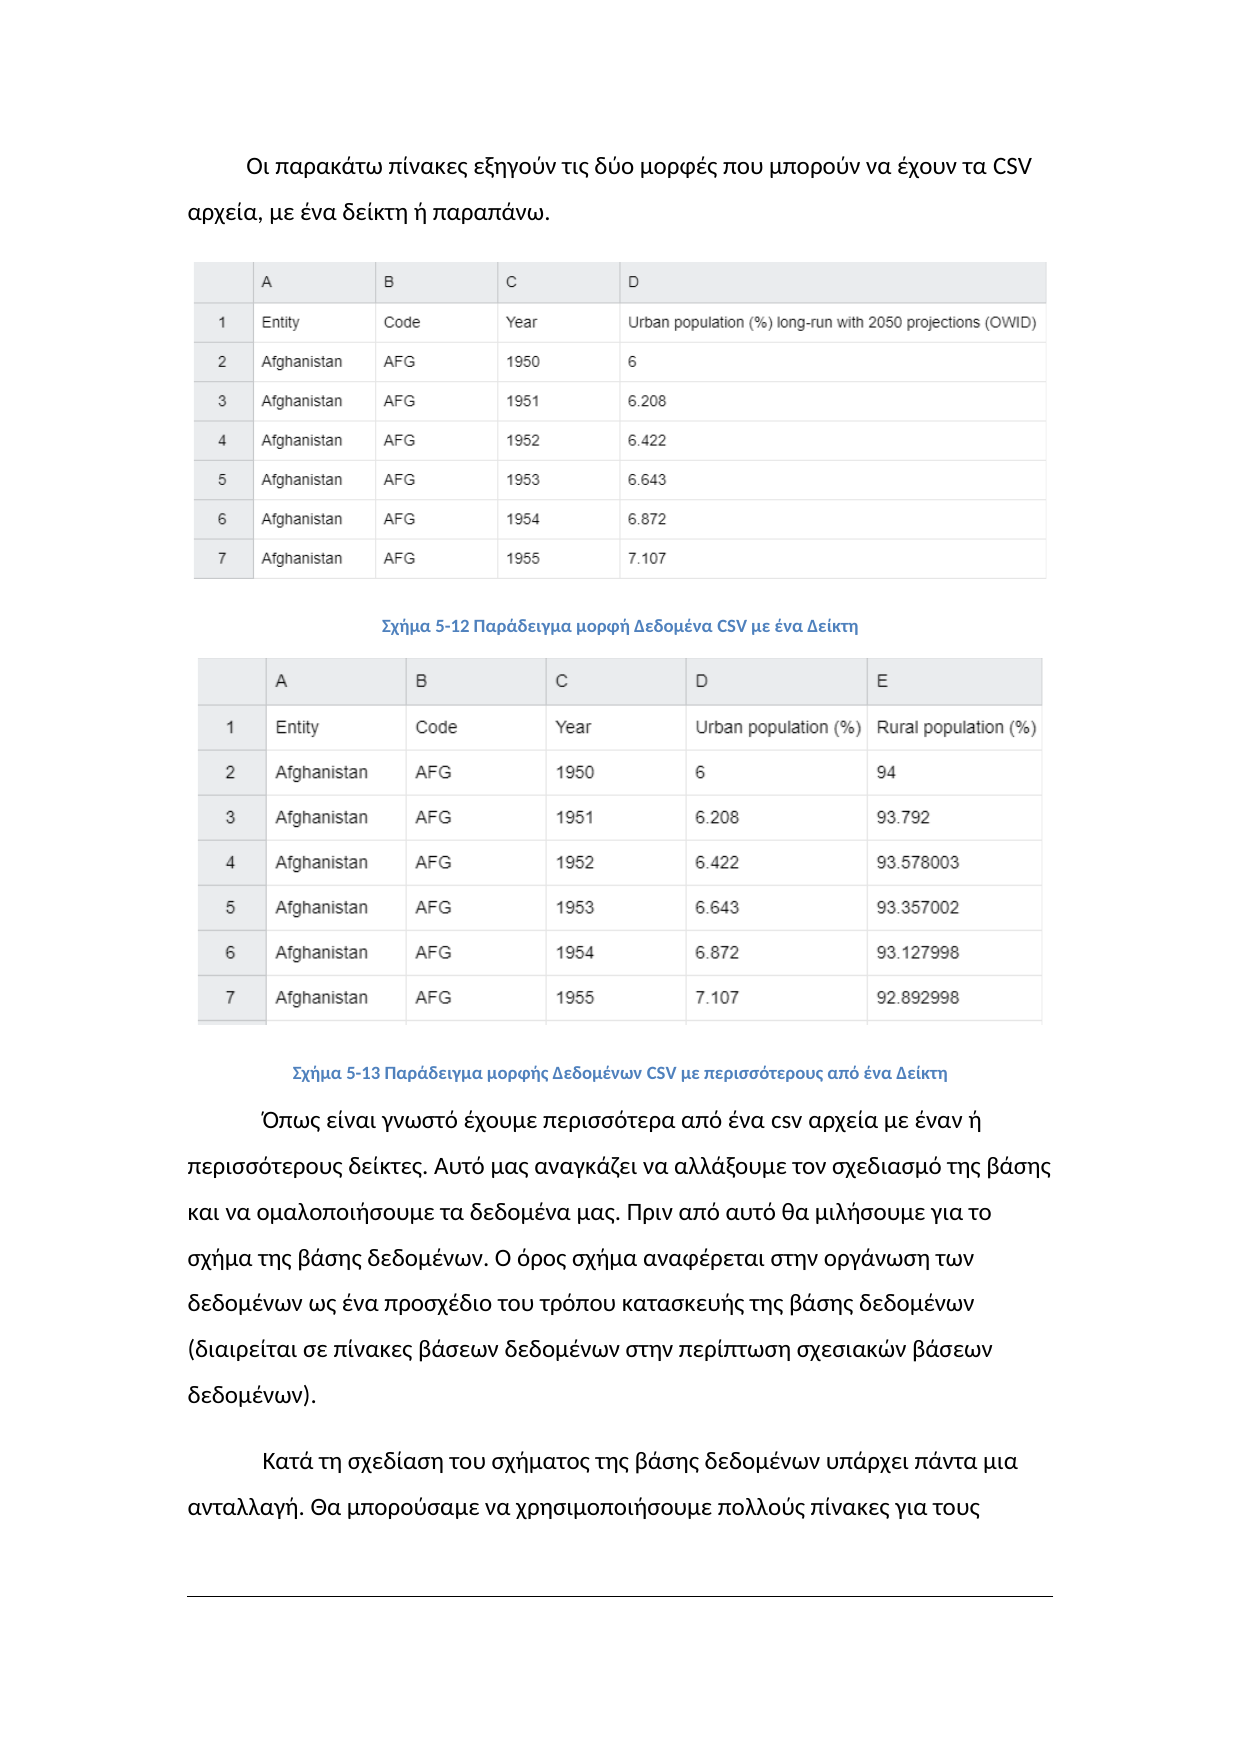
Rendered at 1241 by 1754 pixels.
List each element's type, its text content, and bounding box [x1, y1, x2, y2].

picture [193, 262, 1047, 579]
picture [197, 658, 1043, 1025]
text Όπως είναι γνωστό έχουμε περισσότερα από ένα csv αρχεία με έναν ή περισσότερους δείκτες. Αυτό μας αναγκάζει να αλλάξουμε τον σχεδιασμό της βάσης και να ομαλοποιήσουμε τα δεδομένα μας. Πριν από αυτό θα μιλήσουμε για το σχήμα της βάσης δεδομένων. Ο όρος σχήμα αναφέρεται στην οργάνωση των δεδομένων ως ένα προσχέδιο του τρόπου κατασκευής της βάσης δεδομένων (διαιρείται σε πίνακες βάσεων δεδομένων στην περίπτωση σχεσιακών βάσεων δεδομένων). [187, 1104, 1053, 1409]
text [187, 1446, 1053, 1522]
text Οι παρακάτω πίνακες εξηγούν τις δύο μορφές που μπορούν να έχουν τα CSV αρχεία, με ένα δείκτη ή παραπάνω. [187, 150, 1053, 226]
